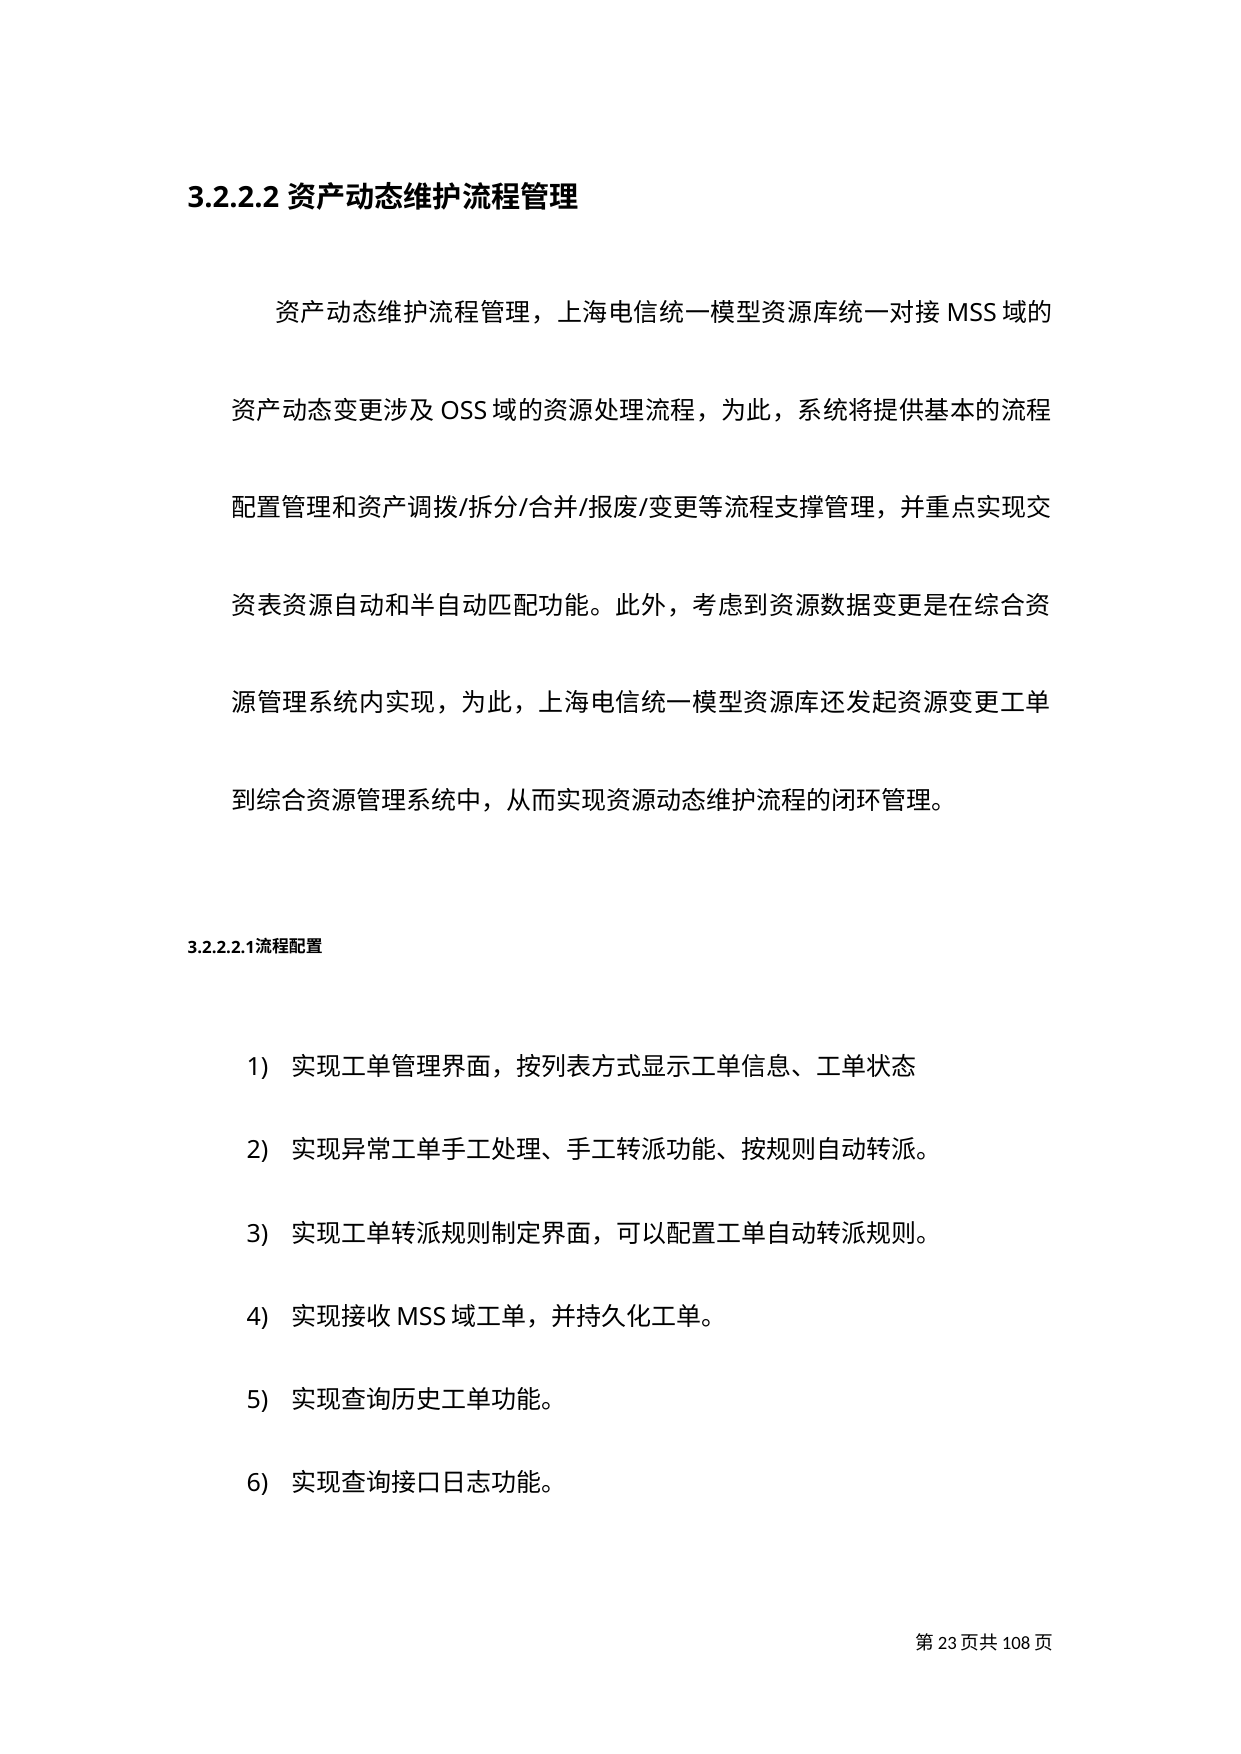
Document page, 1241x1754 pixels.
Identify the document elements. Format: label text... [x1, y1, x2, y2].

subtitle 流程配置 [187, 921, 1053, 986]
list 实现接收MSS域工单，并持久化工单。 [187, 1282, 1053, 1347]
list 实现工单管理界面，按列表方式显示工单信息、工单状态 [187, 1032, 1053, 1097]
list 实现异常工单手工处理、手工转派功能、按规则自动转派。 [187, 1116, 1053, 1181]
subtitle 资产动态维护流程管理 [187, 162, 1053, 227]
list 实现查询历史工单功能。 [187, 1365, 1053, 1430]
list 实现工单转派规则制定界面，可以配置工单自动转派规则。 [187, 1199, 1053, 1264]
list 实现查询接口日志功能。 [187, 1448, 1053, 1513]
text 资产动态维护流程管理，上海电信统一模型资源库统一对接MSS域的资产动态变更涉及OSS域的资源处理流程，为此，系统将提供基本的流程配置管理和资产调拨/拆分/合并/报废/变更等流程支撑管理，并重点实现交资表资源自动和半自动匹配功能。此外，考虑到资源数据变更是在综合资源管理系统内实现，为此，上海电信统一模型资源库还发起资源变更工单到综合资源管理系统中，从而实现资源动态维护流程的闭环管理。 [231, 278, 1053, 831]
